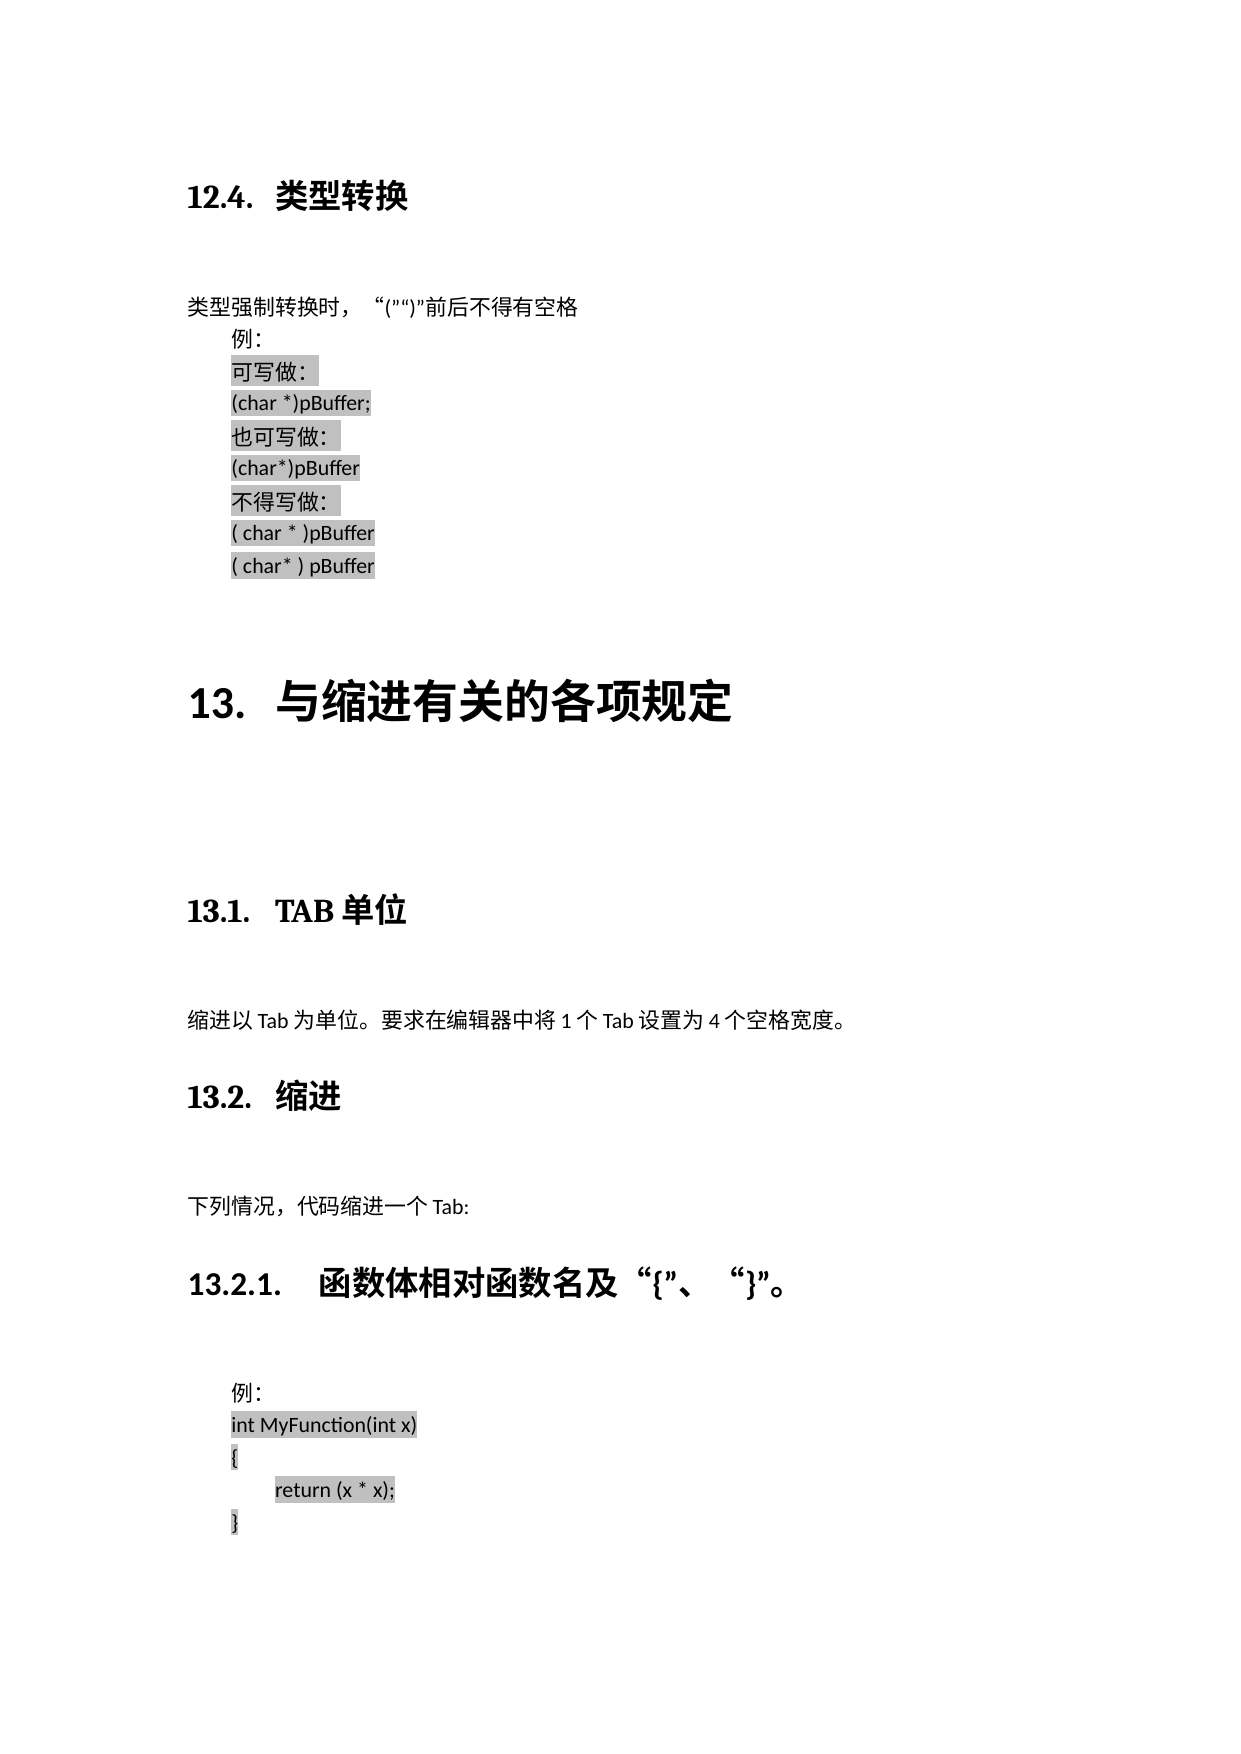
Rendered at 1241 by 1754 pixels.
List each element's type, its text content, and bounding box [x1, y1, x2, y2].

subtitle 缩进 [187, 1062, 1053, 1127]
text (char*)pBuffer [231, 452, 1053, 484]
text 例： [231, 1376, 1053, 1408]
text (char *)pBuffer; [231, 387, 1053, 419]
text ( char* ) pBuffer [231, 549, 1053, 582]
text } [231, 1506, 1053, 1538]
subtitle 函数体相对函数名及“{”、“}”。 [187, 1248, 1053, 1313]
text 例： [231, 322, 1053, 354]
text return (x * x); [231, 1473, 1053, 1506]
subtitle 类型转换 [187, 162, 1053, 227]
subtitle TAB单位 [187, 875, 1053, 940]
text 不得写做： [231, 484, 1053, 517]
text int MyFunction(int x) [231, 1408, 1053, 1441]
subtitle 与缩进有关的各项规定 [187, 649, 1053, 747]
text 下列情况，代码缩进一个Tab: [187, 1189, 1053, 1221]
text 缩进以Tab 为单位。要求在编辑器中将1 个Tab 设置为4 个空格宽度。 [187, 1002, 1053, 1035]
text 类型强制转换时，“(”“)”前后不得有空格 [187, 289, 1053, 322]
text 可写做： [231, 354, 1053, 387]
text ( char * )pBuffer [231, 517, 1053, 549]
text { [231, 1441, 1053, 1473]
text 也可写做： [231, 419, 1053, 452]
